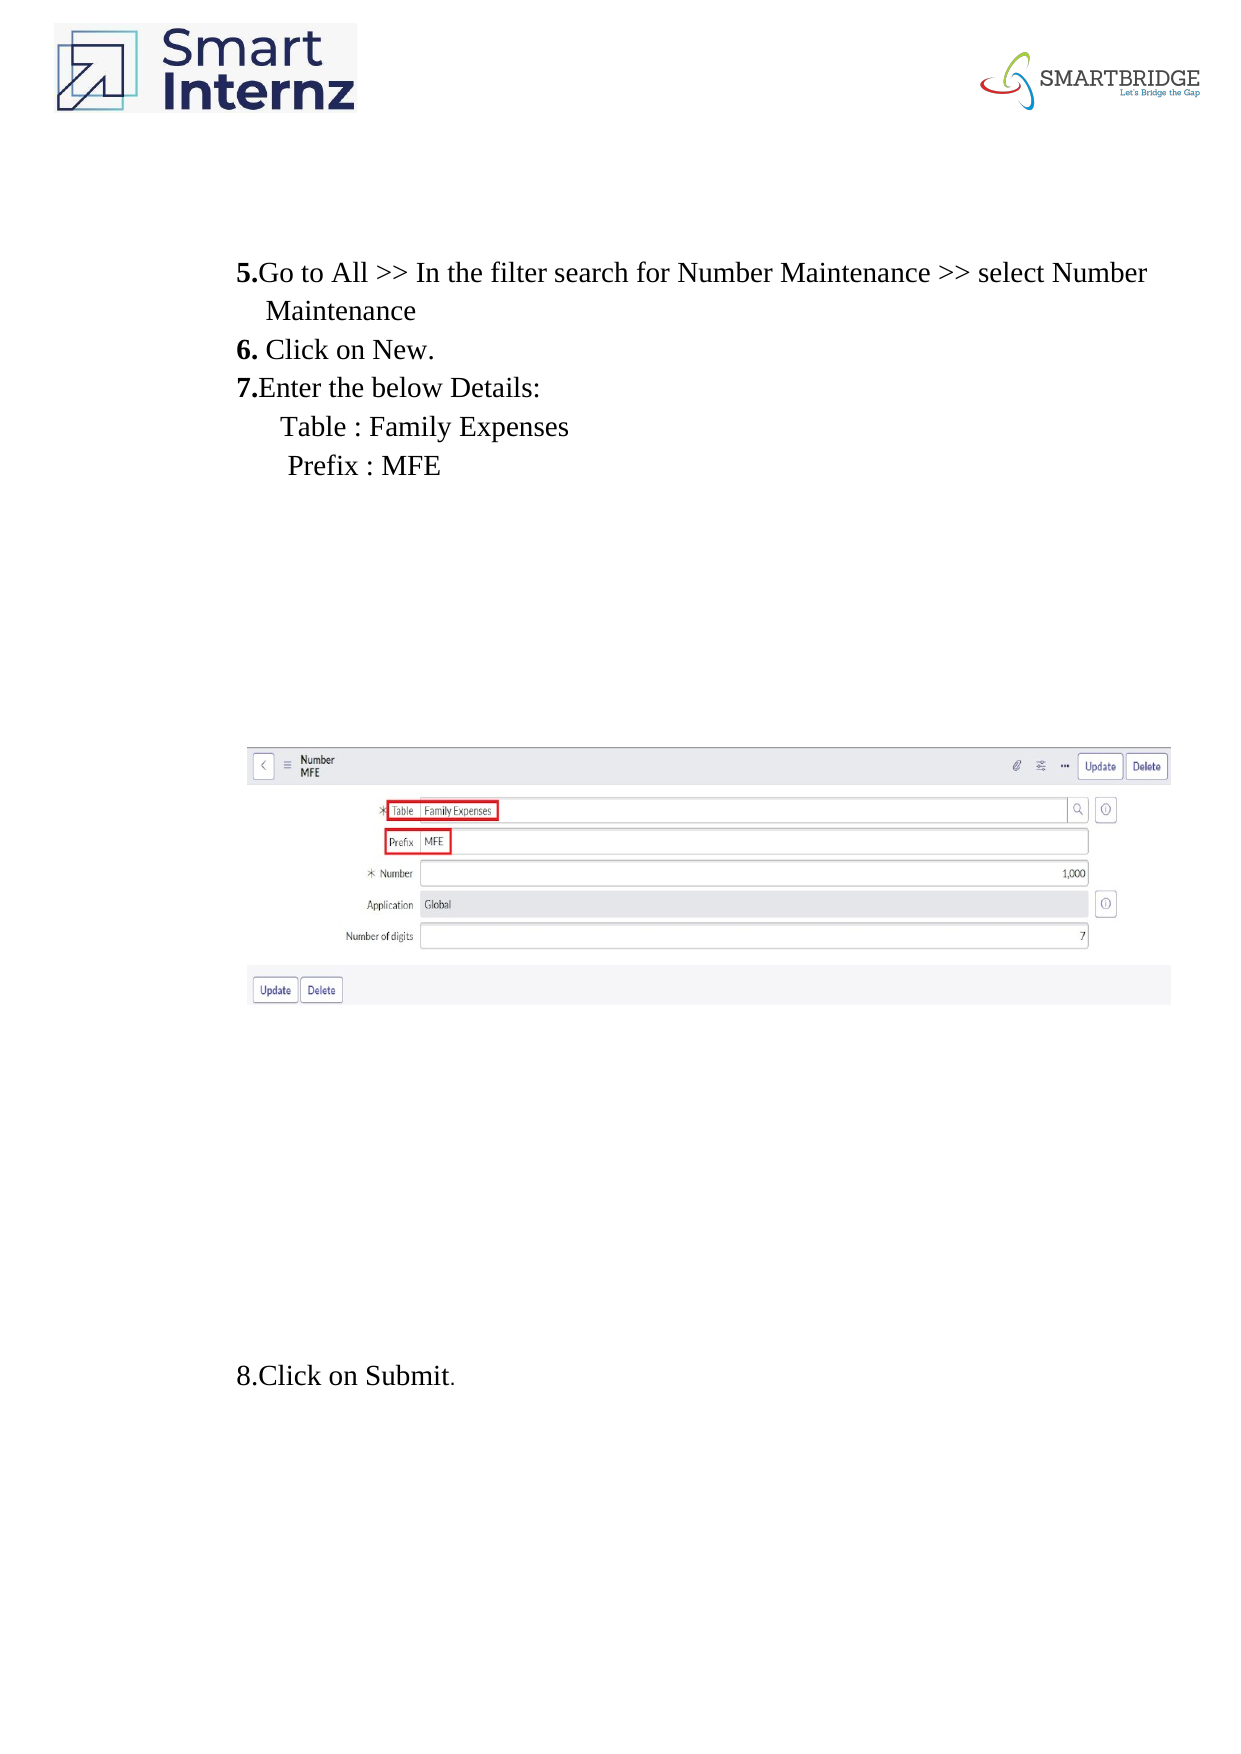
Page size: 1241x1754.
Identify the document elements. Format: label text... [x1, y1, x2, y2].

text 5.Go to All >> In the filter search for Number Maintenance >> select Number [221, 255, 1196, 288]
text 6. Click on New. [221, 332, 1196, 366]
text 8.Click on Submit. [236, 1358, 1196, 1392]
picture [247, 705, 1171, 1057]
picture [970, 31, 1219, 135]
text Prefix : MFE [221, 448, 1196, 481]
text 7.Enter the below Details: [221, 371, 1196, 404]
picture [54, 23, 358, 113]
text Maintenance [221, 293, 1196, 327]
text Table : Family Expenses [221, 409, 1196, 443]
